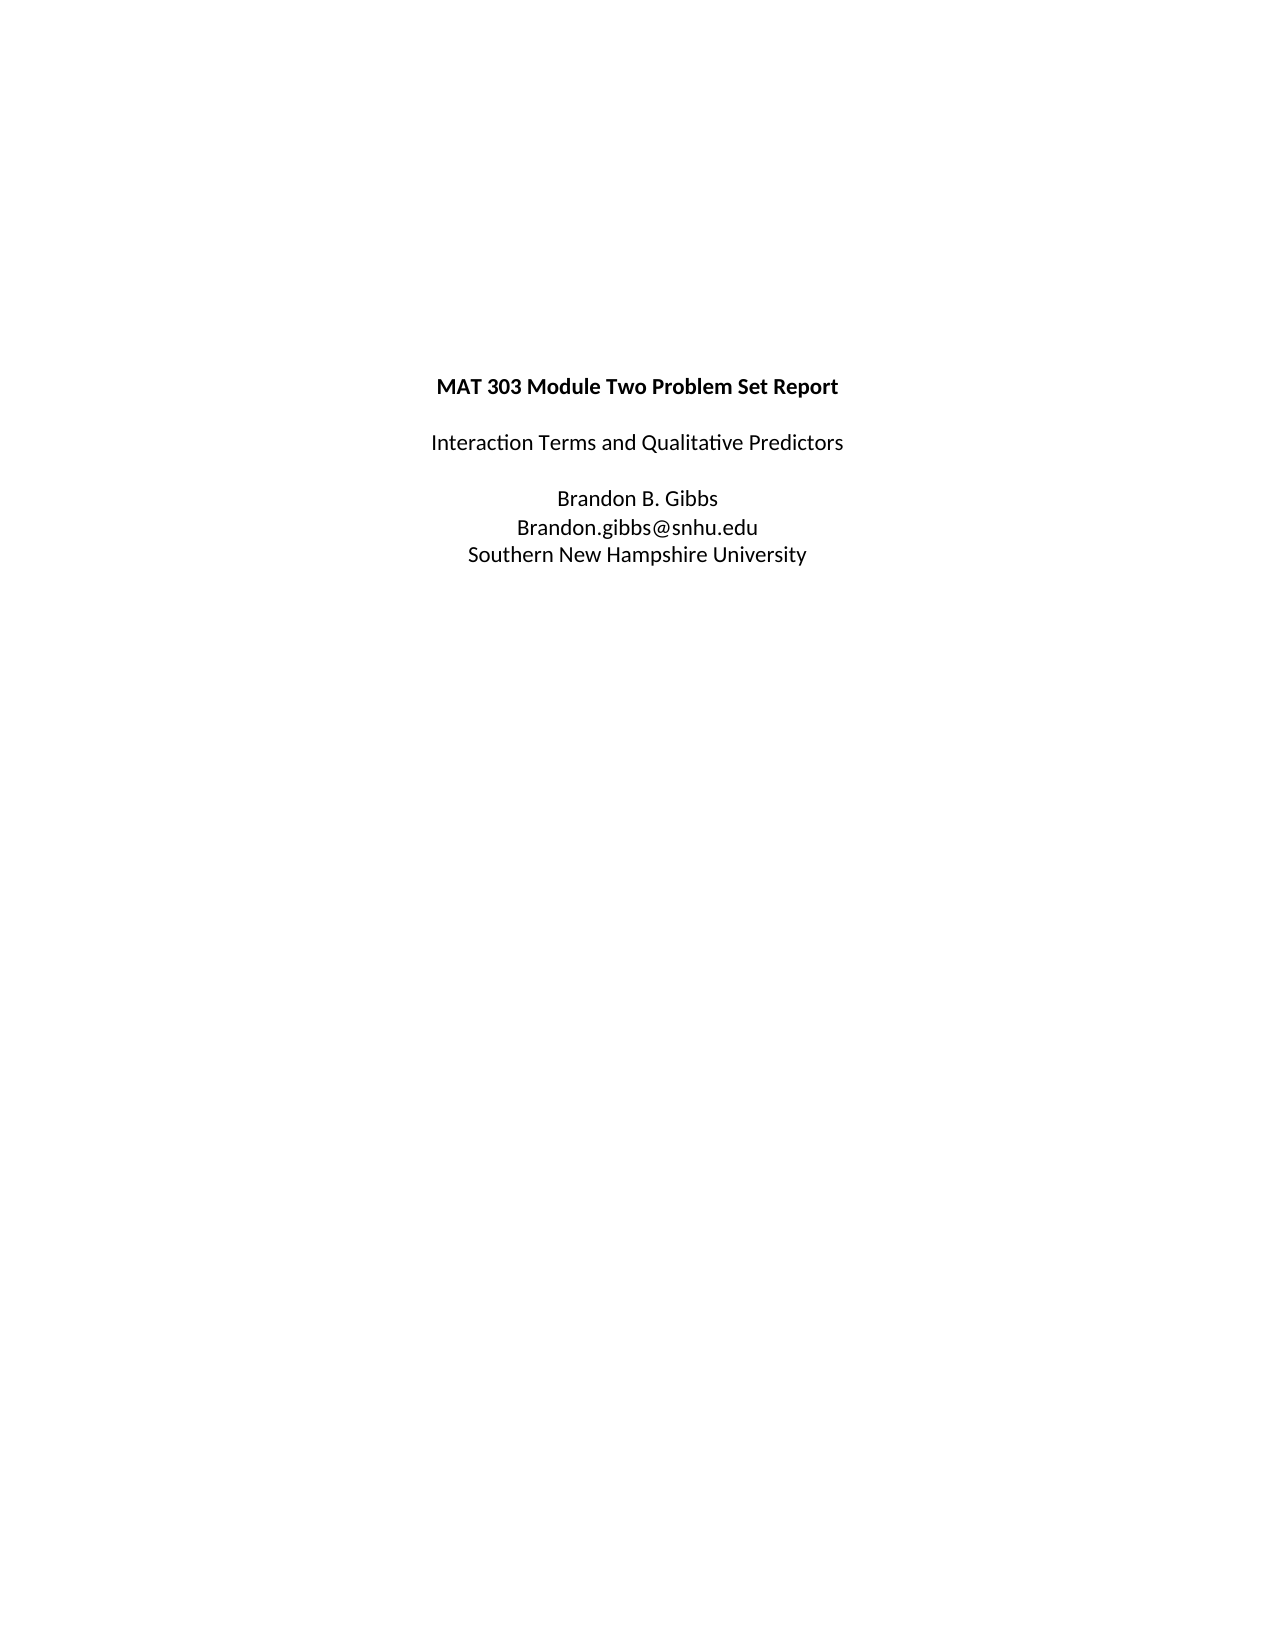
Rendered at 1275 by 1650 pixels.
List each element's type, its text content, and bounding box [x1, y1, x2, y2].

text Southern New Hampshire University [150, 541, 1125, 569]
subtitle MAT 303 Module Two Problem Set Report [150, 372, 1125, 401]
text Brandon.gibbs@snhu.edu [150, 513, 1125, 541]
text Interaction Terms and Qualitative Predictors [150, 428, 1125, 457]
text Brandon B. Gibbs [150, 484, 1125, 513]
